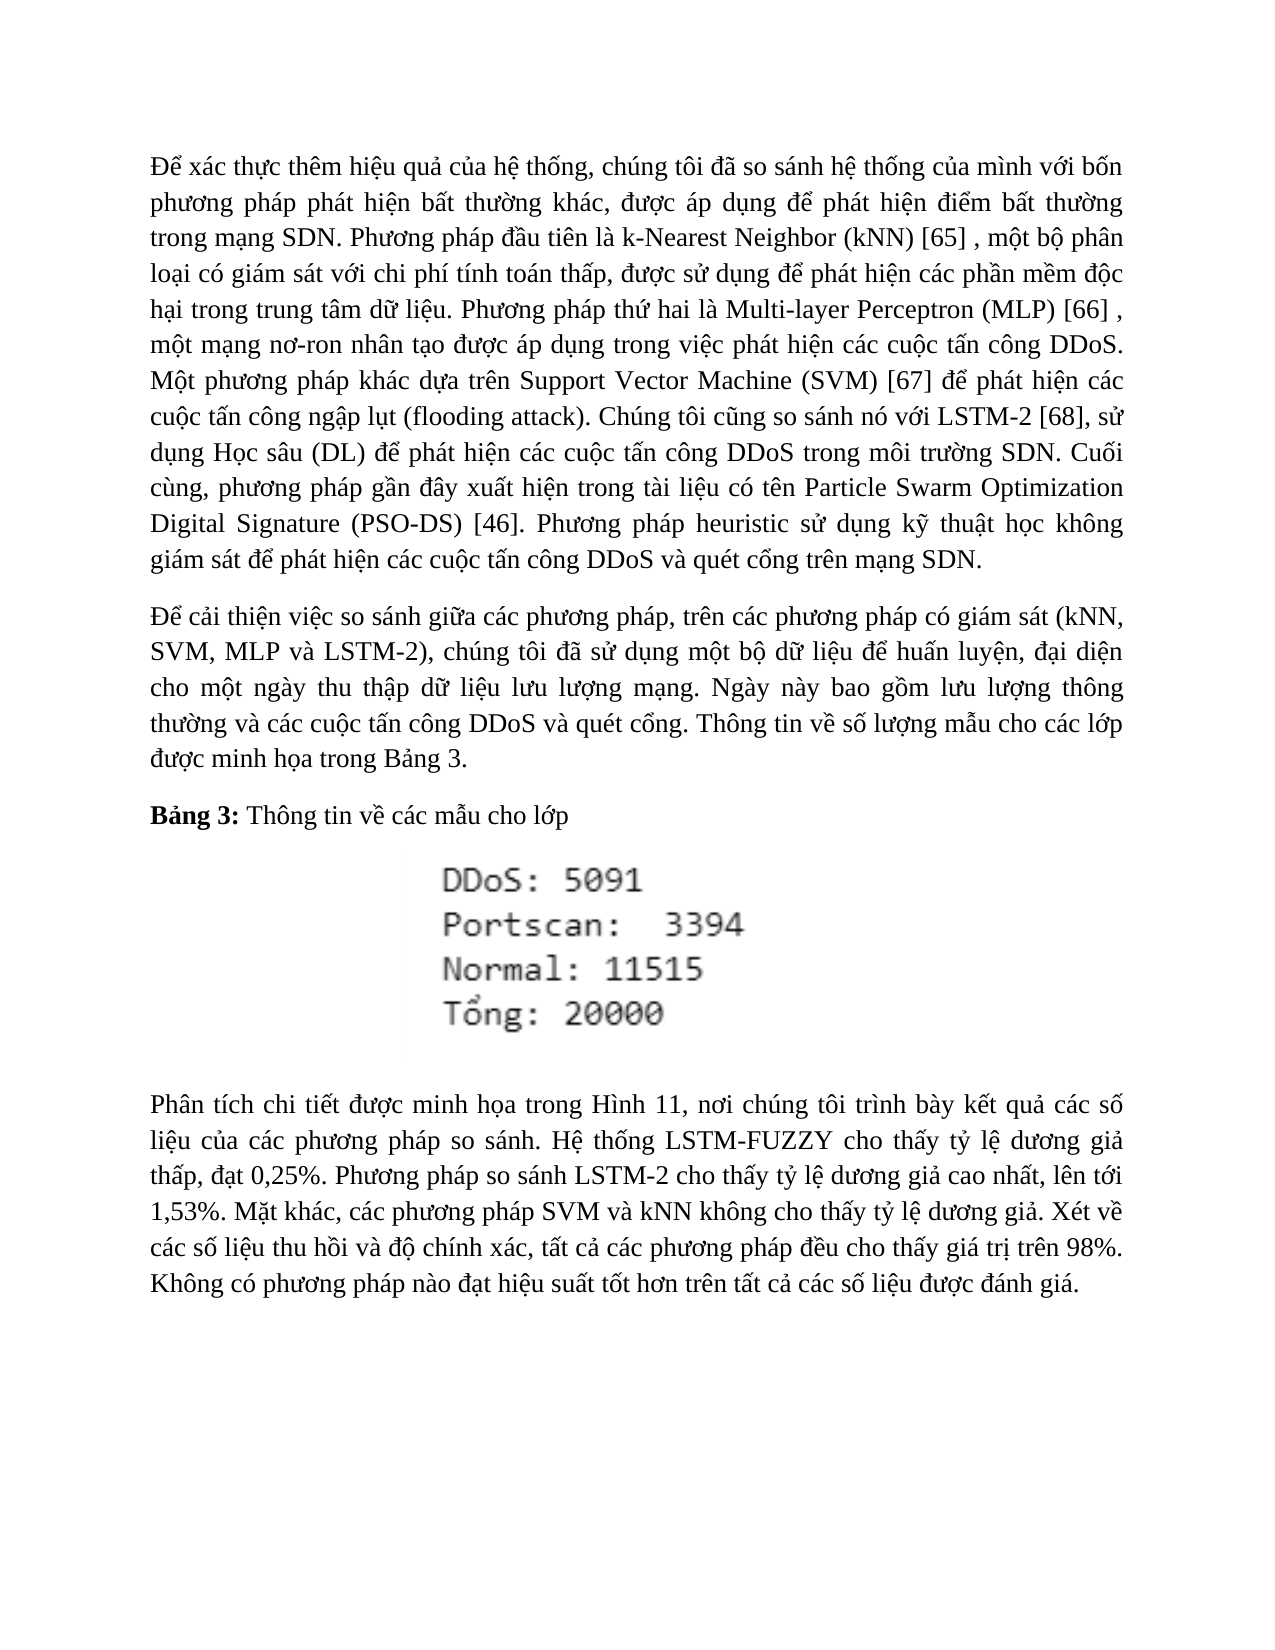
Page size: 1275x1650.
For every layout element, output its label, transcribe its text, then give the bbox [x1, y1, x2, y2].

picture [399, 851, 876, 1063]
text Để cải thiện việc so sánh giữa các phương pháp, trên các phương pháp có giám sát (kNN, SVM, MLP và LSTM-2), chúng tôi đã sử dụng một bộ dữ liệu để huấn luyện, đại diện cho một ngày thu thập dữ liệu lưu lượng mạng. Ngày này bao gồm lưu lượng thông thường và các cuộc tấn công DDoS và quét cổng. Thông tin về số lượng mẫu cho các lớp được minh họa trong Bảng 3. [150, 599, 1125, 774]
text Để xác thực thêm hiệu quả của hệ thống, chúng tôi đã so sánh hệ thống của mình với bốn phương pháp phát hiện bất thường khác, được áp dụng để phát hiện điểm bất thường trong mạng SDN. Phương pháp đầu tiên là k-Nearest Neighbor (kNN) [65] , một bộ phân loại có giám sát với chi phí tính toán thấp, được sử dụng để phát hiện các phần mềm độc hại trong trung tâm dữ liệu. Phương pháp thứ hai là Multi-layer Perceptron (MLP) [66] , một mạng nơ-ron nhân tạo được áp dụng trong việc phát hiện các cuộc tấn công DDoS. Một phương pháp khác dựa trên Support Vector Machine (SVM) [67] để phát hiện các cuộc tấn công ngập lụt (flooding attack). Chúng tôi cũng so sánh nó với LSTM-2 [68], sử dụng Học sâu (DL) để phát hiện các cuộc tấn công DDoS trong môi trường SDN. Cuối cùng, phương pháp gần đây xuất hiện trong tài liệu có tên Particle Swarm Optimization Digital Signature (PSO-DS) [46]. Phương pháp heuristic sử dụng kỹ thuật học không giám sát để phát hiện các cuộc tấn công DDoS và quét cổng trên mạng SDN. [150, 150, 1125, 574]
text Bảng 3: Thông tin về các mẫu cho lớp [150, 799, 1125, 830]
text Phân tích chi tiết được minh họa trong Hình 11, nơi chúng tôi trình bày kết quả các số liệu của các phương pháp so sánh. Hệ thống LSTM-FUZZY cho thấy tỷ lệ dương giả thấp, đạt 0,25%. Phương pháp so sánh LSTM-2 cho thấy tỷ lệ dương giả cao nhất, lên tới 1,53%. Mặt khác, các phương pháp SVM và kNN không cho thấy tỷ lệ dương giả. Xét về các số liệu thu hồi và độ chính xác, tất cả các phương pháp đều cho thấy giá trị trên 98%. Không có phương pháp nào đạt hiệu suất tốt hơn trên tất cả các số liệu được đánh giá. [150, 1088, 1125, 1298]
